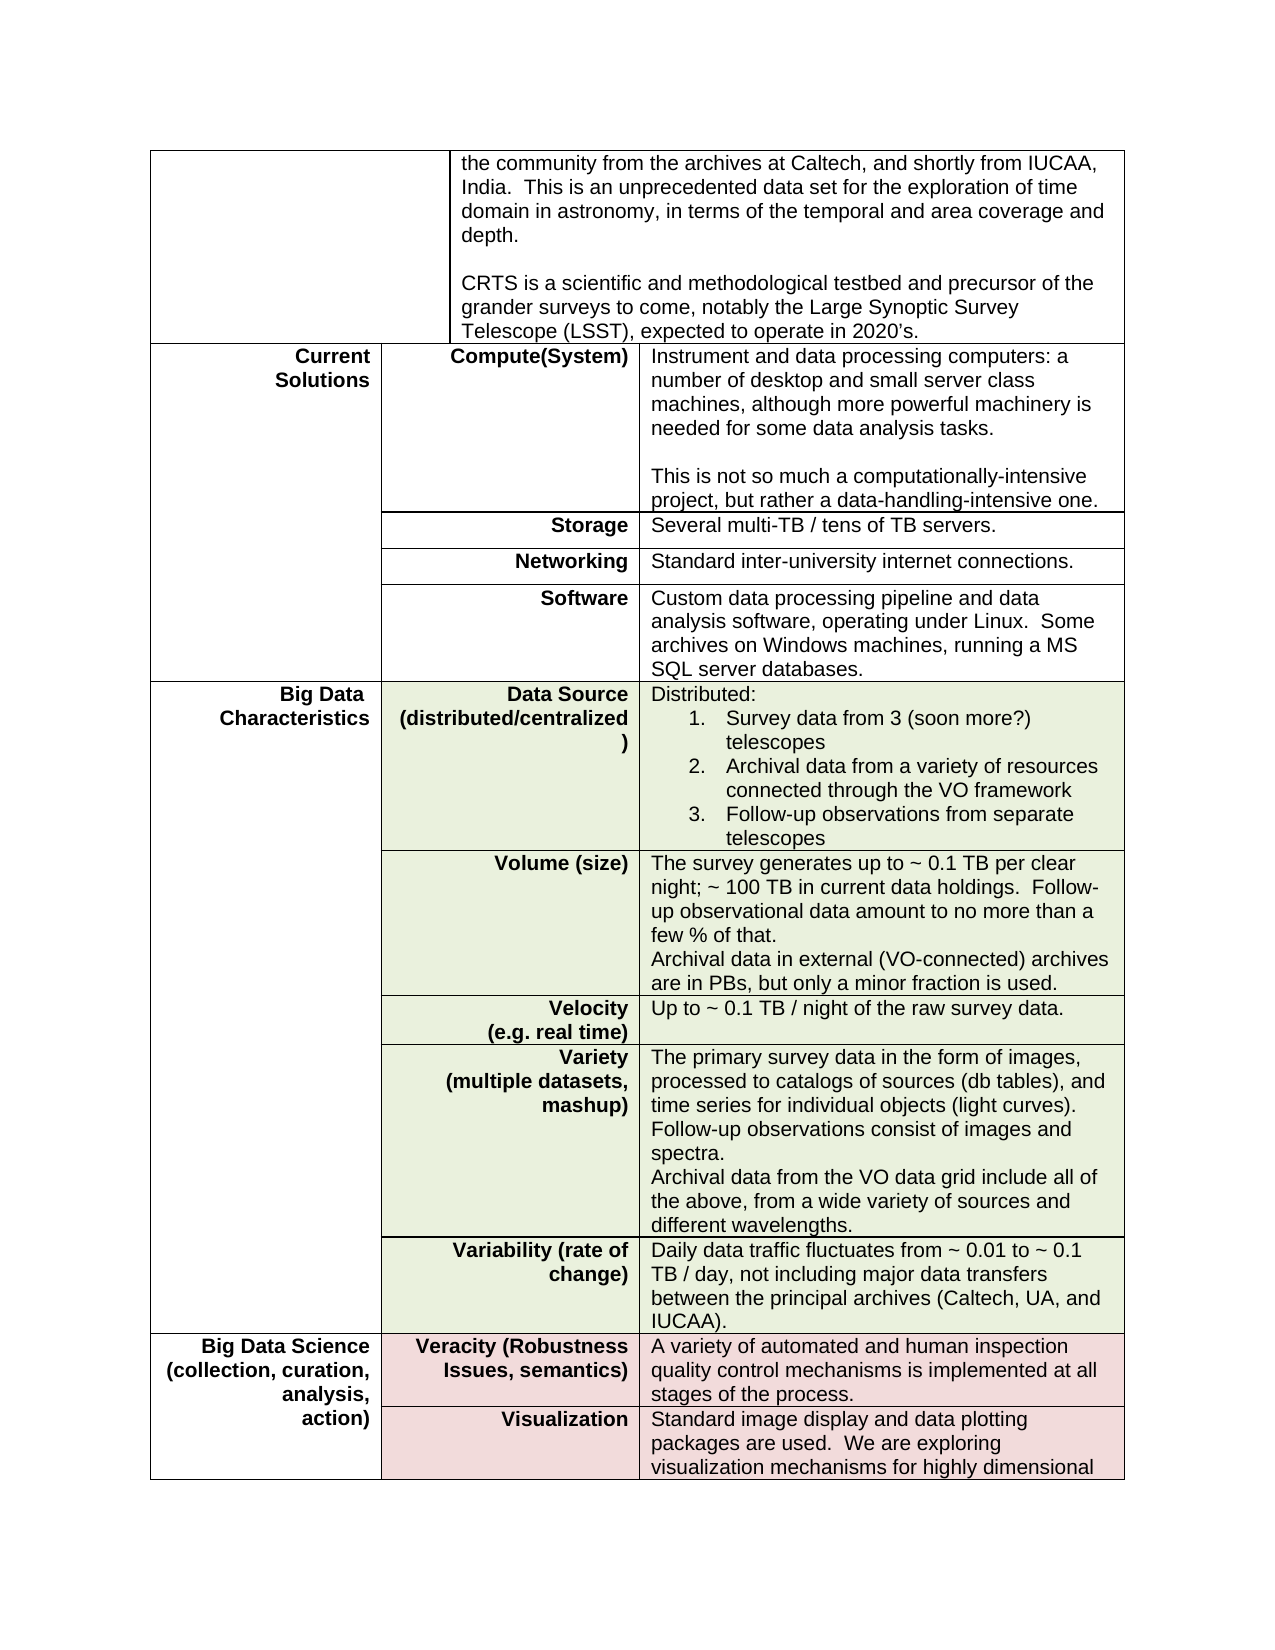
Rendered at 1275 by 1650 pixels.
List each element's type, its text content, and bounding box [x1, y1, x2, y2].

table_cell Instrument and data processing computers: a number of desktop and small server class machines, although more powerful machinery is needed for some data analysis tasks. This is not so much a computationally-intensive project, but rather a data-handling-intensive one. [640, 344, 1124, 511]
table_cell The survey generates up to ~ 0.1 TB per clear night; ~ 100 TB in current data holdings. Follow-up observational data amount to no more than a few % of that. Archival data in external (VO-connected) archives are in PBs, but only a minor fraction is used. [640, 851, 1124, 995]
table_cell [151, 151, 449, 343]
table_cell Custom data processing pipeline and data analysis software, operating under Linux. Some archives on Windows machines, running a MS SQL server databases. [640, 585, 1124, 681]
table_cell The primary survey data in the form of images, processed to catalogs of sources (db tables), and time series for individual objects (light curves). Follow-up observations consist of images and spectra. Archival data from the VO data grid include all of the above, from a wide variety of sources and different wavelengths. [640, 1045, 1124, 1236]
table_cell Variety (multiple datasets, mashup) [382, 1045, 639, 1236]
table_cell Distributed: Survey data from 3 (soon more?) telescopes Archival data from a variety of resources connected through the VO framework Follow-up observations from separate telescopes [640, 682, 1124, 850]
table_cell Big Data Science (collection, curation, analysis, action) [151, 1334, 381, 1479]
table_cell Current Solutions [151, 344, 381, 681]
table_cell Data Source (distributed/centralized) [382, 682, 639, 850]
table_cell Up to ~ 0.1 TB / night of the raw survey data. [640, 996, 1124, 1044]
table_cell Daily data traffic fluctuates from ~ 0.01 to ~ 0.1 TB / day, not including major data transfers between the principal archives (Caltech, UA, and IUCAA). [640, 1238, 1124, 1333]
table_cell Volume (size) [382, 851, 639, 995]
table_cell Velocity (e.g. real time) [382, 996, 639, 1044]
table_cell Compute(System) [382, 344, 639, 511]
table_cell Veracity (Robustness Issues, semantics) [382, 1334, 639, 1406]
table_cell Storage [382, 513, 639, 548]
table_cell Variability (rate of change) [382, 1238, 639, 1333]
table_cell A variety of automated and human inspection quality control mechanisms is implemented at all stages of the process. [640, 1334, 1124, 1406]
table_cell Software [382, 585, 639, 681]
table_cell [451, 151, 1124, 343]
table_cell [640, 1407, 1124, 1479]
table_cell Several multi-TB / tens of TB servers. [640, 513, 1124, 548]
table_cell Big Data Characteristics [151, 682, 381, 1333]
table_cell Standard inter-university internet connections. [640, 549, 1124, 584]
table_cell Visualization [382, 1407, 639, 1479]
table_cell Networking [382, 549, 639, 584]
